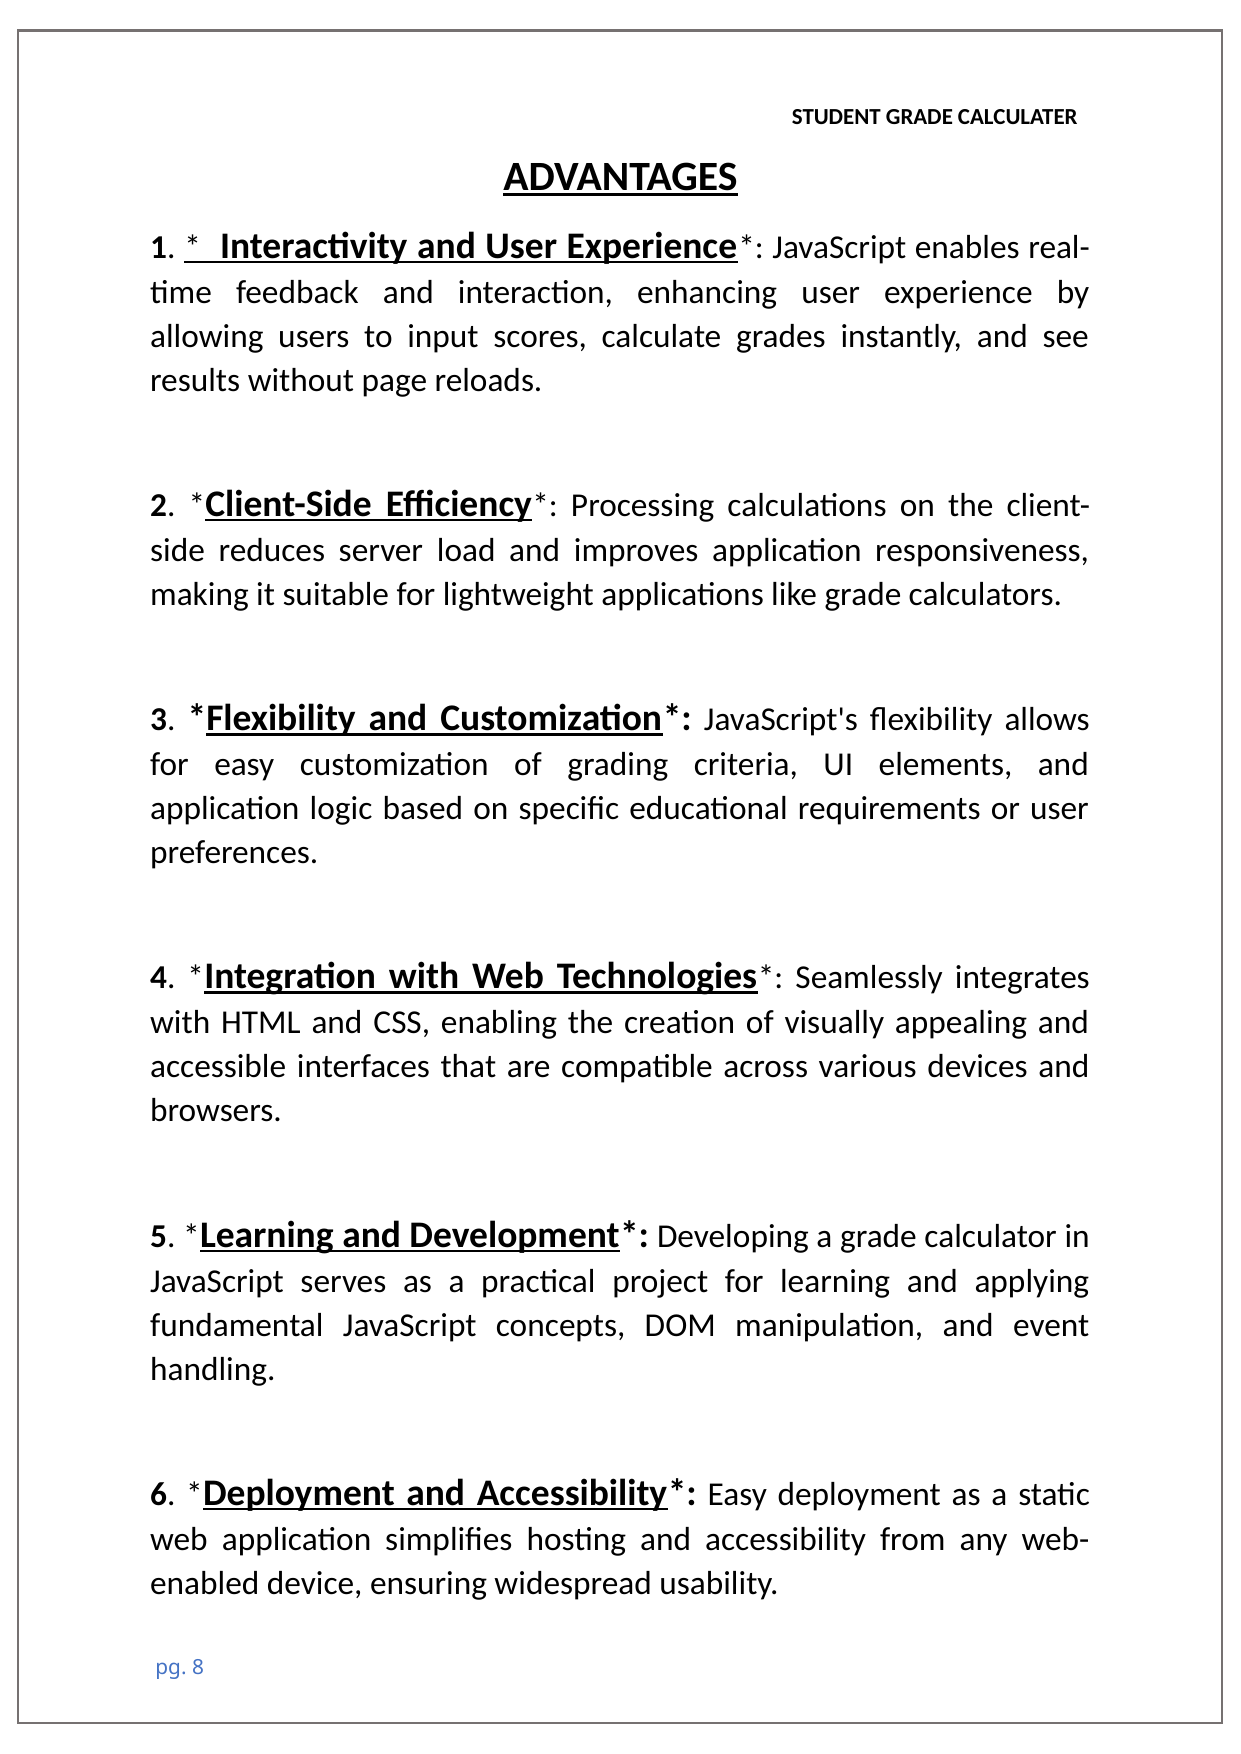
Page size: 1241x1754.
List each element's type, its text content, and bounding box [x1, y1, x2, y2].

text 1. * Interactivity and User Experience*: JavaScript enables real-time feedback and interaction, enhancing user experience by allowing users to input scores, calculate grades instantly, and see results without page reloads. [150, 222, 1090, 399]
text 2. *Client-Side Efficiency*: Processing calculations on the client-side reduces server load and improves application responsiveness, making it suitable for lightweight applications like grade calculators. [150, 480, 1090, 613]
text 3. *Flexibility and Customization*: JavaScript's flexibility allows for easy customization of grading criteria, UI elements, and application logic based on specific educational requirements or user preferences. [150, 694, 1090, 872]
text 5. *Learning and Development*: Developing a grade calculator in JavaScript serves as a practical project for learning and applying fundamental JavaScript concepts, DOM manipulation, and event handling. [150, 1211, 1090, 1388]
text ADVANTAGES [150, 150, 1090, 201]
text 4. *Integration with Web Technologies*: Seamlessly integrates with HTML and CSS, enabling the creation of visually appealing and accessible interfaces that are compatible across various devices and browsers. [150, 952, 1090, 1130]
text 6. *Deployment and Accessibility*: Easy deployment as a static web application simplifies hosting and accessibility from any web-enabled device, ensuring widespread usability. [150, 1469, 1090, 1602]
